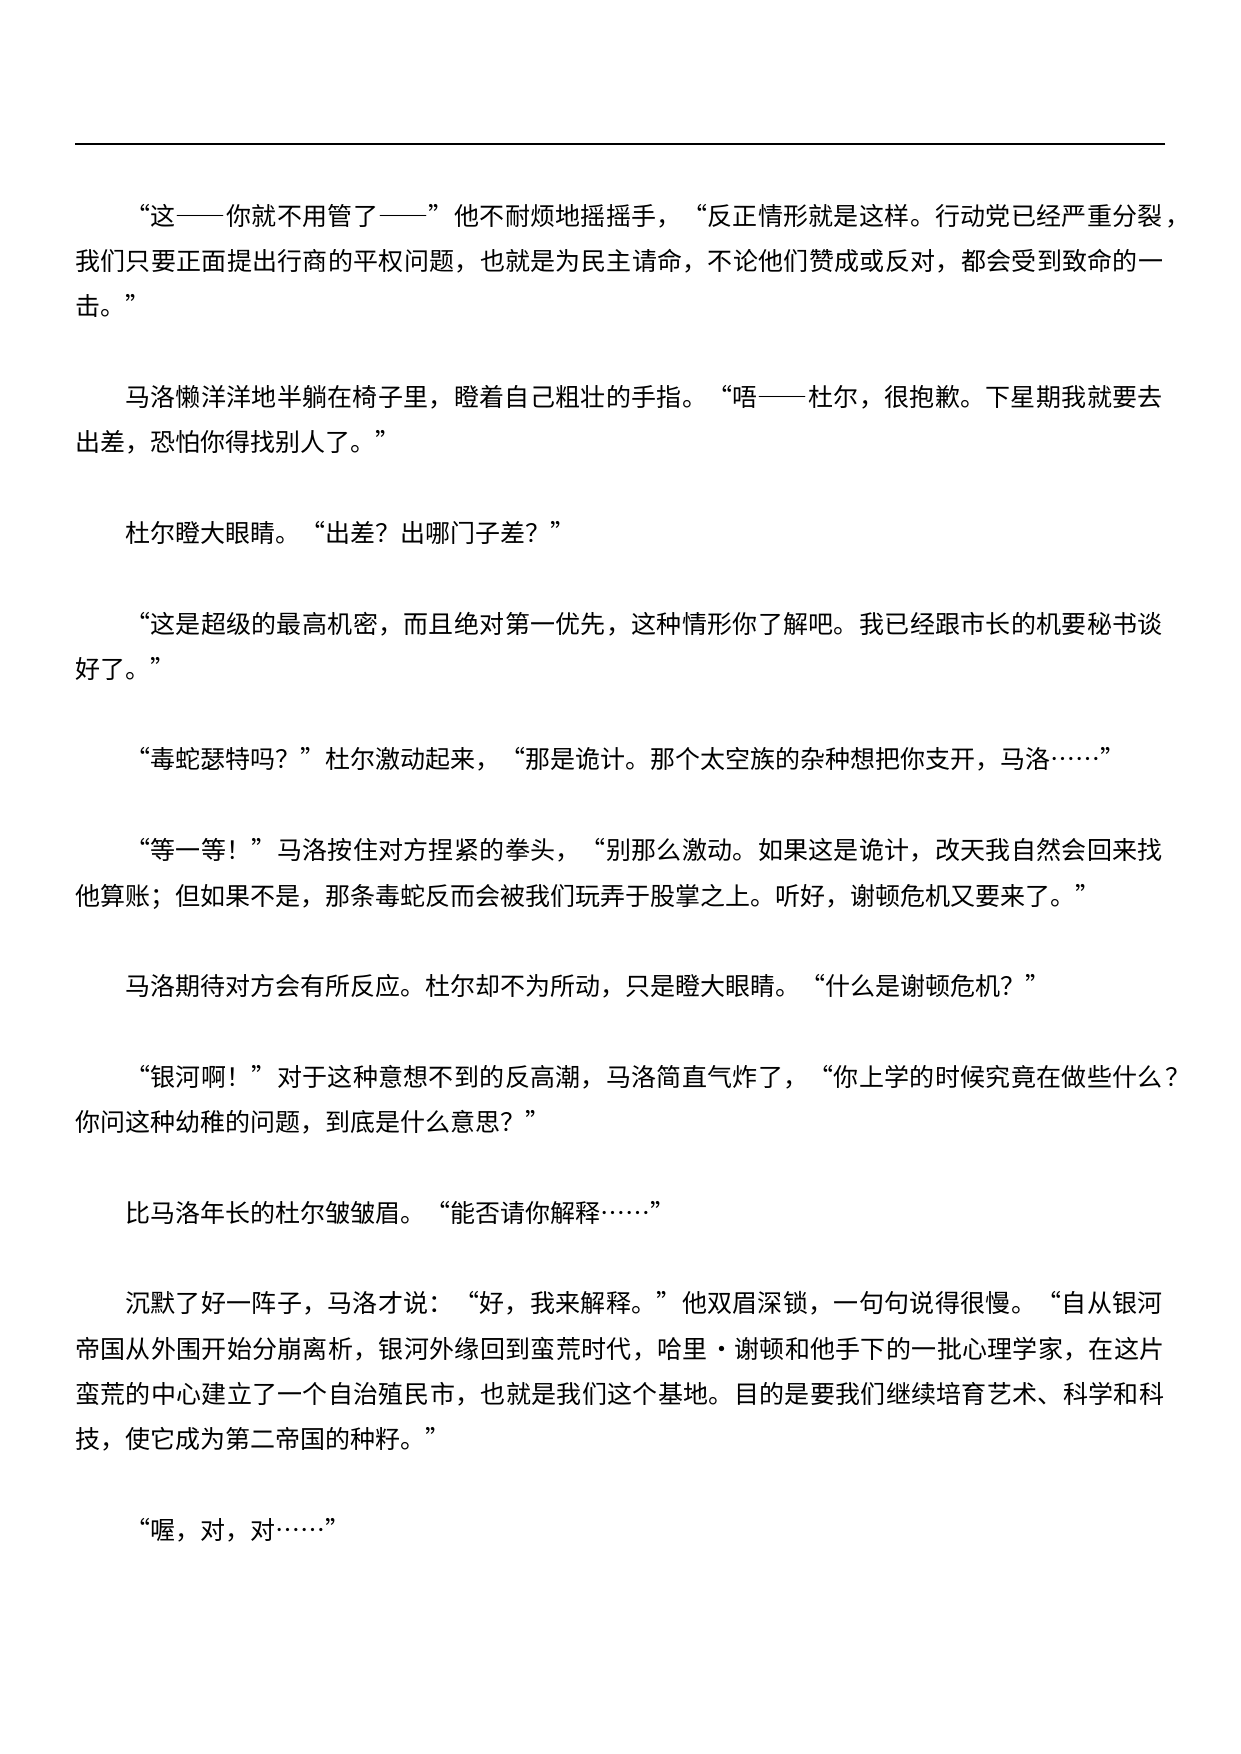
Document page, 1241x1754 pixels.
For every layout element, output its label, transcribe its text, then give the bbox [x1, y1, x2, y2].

text “这——你就不用管了——”他不耐烦地摇摇手，“反正情形就是这样。行动党已经严重分裂，我们只要正面提出行商的平权问题，也就是为民主请命，不论他们赞成或反对，都会受到致命的一击。” [75, 192, 1165, 328]
text 沉默了好一阵子，马洛才说：“好，我来解释。”他双眉深锁，一句句说得很慢。“自从银河帝国从外围开始分崩离析，银河外缘回到蛮荒时代，哈里・谢顿和他手下的一批心理学家，在这片蛮荒的中心建立了一个自治殖民市，也就是我们这个基地。目的是要我们继续培育艺术、科学和科技，使它成为第二帝国的种籽。” [75, 1279, 1165, 1461]
text 比马洛年长的杜尔皱皱眉。“能否请你解释……” [75, 1189, 1165, 1234]
text “喔，对，对……” [75, 1506, 1165, 1551]
text 马洛懒洋洋地半躺在椅子里，瞪着自己粗壮的手指。“唔——杜尔，很抱歉。下星期我就要去出差，恐怕你得找别人了。” [75, 373, 1165, 464]
text 马洛期待对方会有所反应。杜尔却不为所动，只是瞪大眼睛。“什么是谢顿危机？” [75, 962, 1165, 1007]
text “等一等！”马洛按住对方捏紧的拳头，“别那么激动。如果这是诡计，改天我自然会回来找他算账；但如果不是，那条毒蛇反而会被我们玩弄于股掌之上。听好，谢顿危机又要来了。” [75, 826, 1165, 917]
text “银河啊！”对于这种意想不到的反高潮，马洛简直气炸了，“你上学的时候究竟在做些什么？你问这种幼稚的问题，到底是什么意思？” [75, 1053, 1165, 1143]
text “毒蛇瑟特吗？”杜尔激动起来，“那是诡计。那个太空族的杂种想把你支开，马洛……” [75, 736, 1165, 781]
text 杜尔瞪大眼睛。“出差？出哪门子差？” [75, 509, 1165, 554]
text “这是超级的最高机密，而且绝对第一优先，这种情形你了解吧。我已经跟市长的机要秘书谈好了。” [75, 599, 1165, 690]
